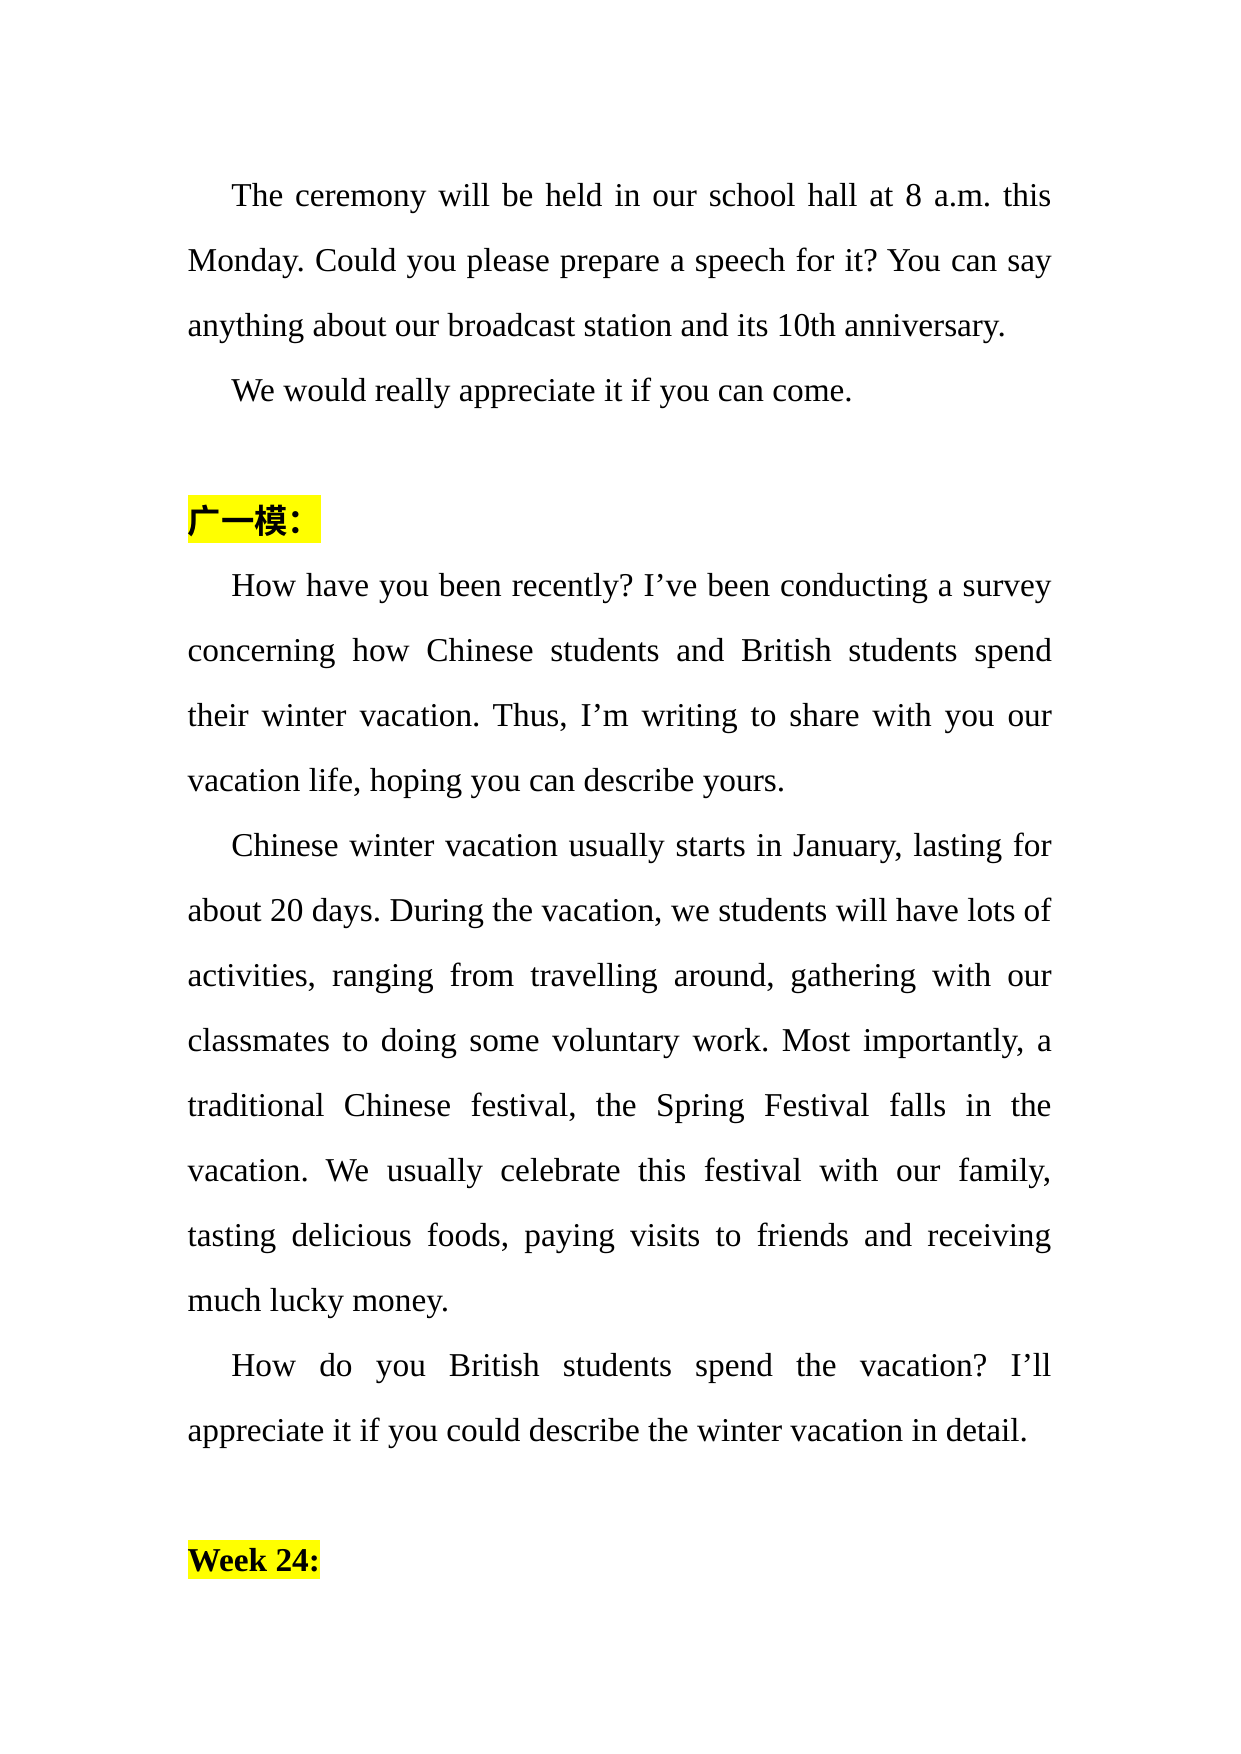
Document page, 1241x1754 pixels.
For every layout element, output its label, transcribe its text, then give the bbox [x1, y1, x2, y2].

text Chinese winter vacation usually starts in January, lasting for about 20 days. During the vacation, we students will have lots of activities, ranging from travelling around, gathering with our classmates to doing some voluntary work. Most importantly, a traditional Chinese festival, the Spring Festival falls in the vacation. We usually celebrate this festival with our family, tasting delicious foods, paying visits to friends and receiving much lucky money. [187, 812, 1053, 1332]
text 广一模： [187, 487, 1053, 552]
text We would really appreciate it if you can come. [187, 357, 1053, 422]
text How have you been recently? I’ve been conducting a survey concerning how Chinese students and British students spend their winter vacation. Thus, I’m writing to share with you our vacation life, hoping you can describe yours. [187, 552, 1053, 812]
text Week 24: [187, 1527, 1053, 1592]
text How do you British students spend the vacation? I’ll appreciate it if you could describe the winter vacation in detail. [187, 1332, 1053, 1462]
text The ceremony will be held in our school hall at 8 a.m. this Monday. Could you please prepare a speech for it? You can say anything about our broadcast station and its 10th anniversary. [187, 162, 1053, 357]
